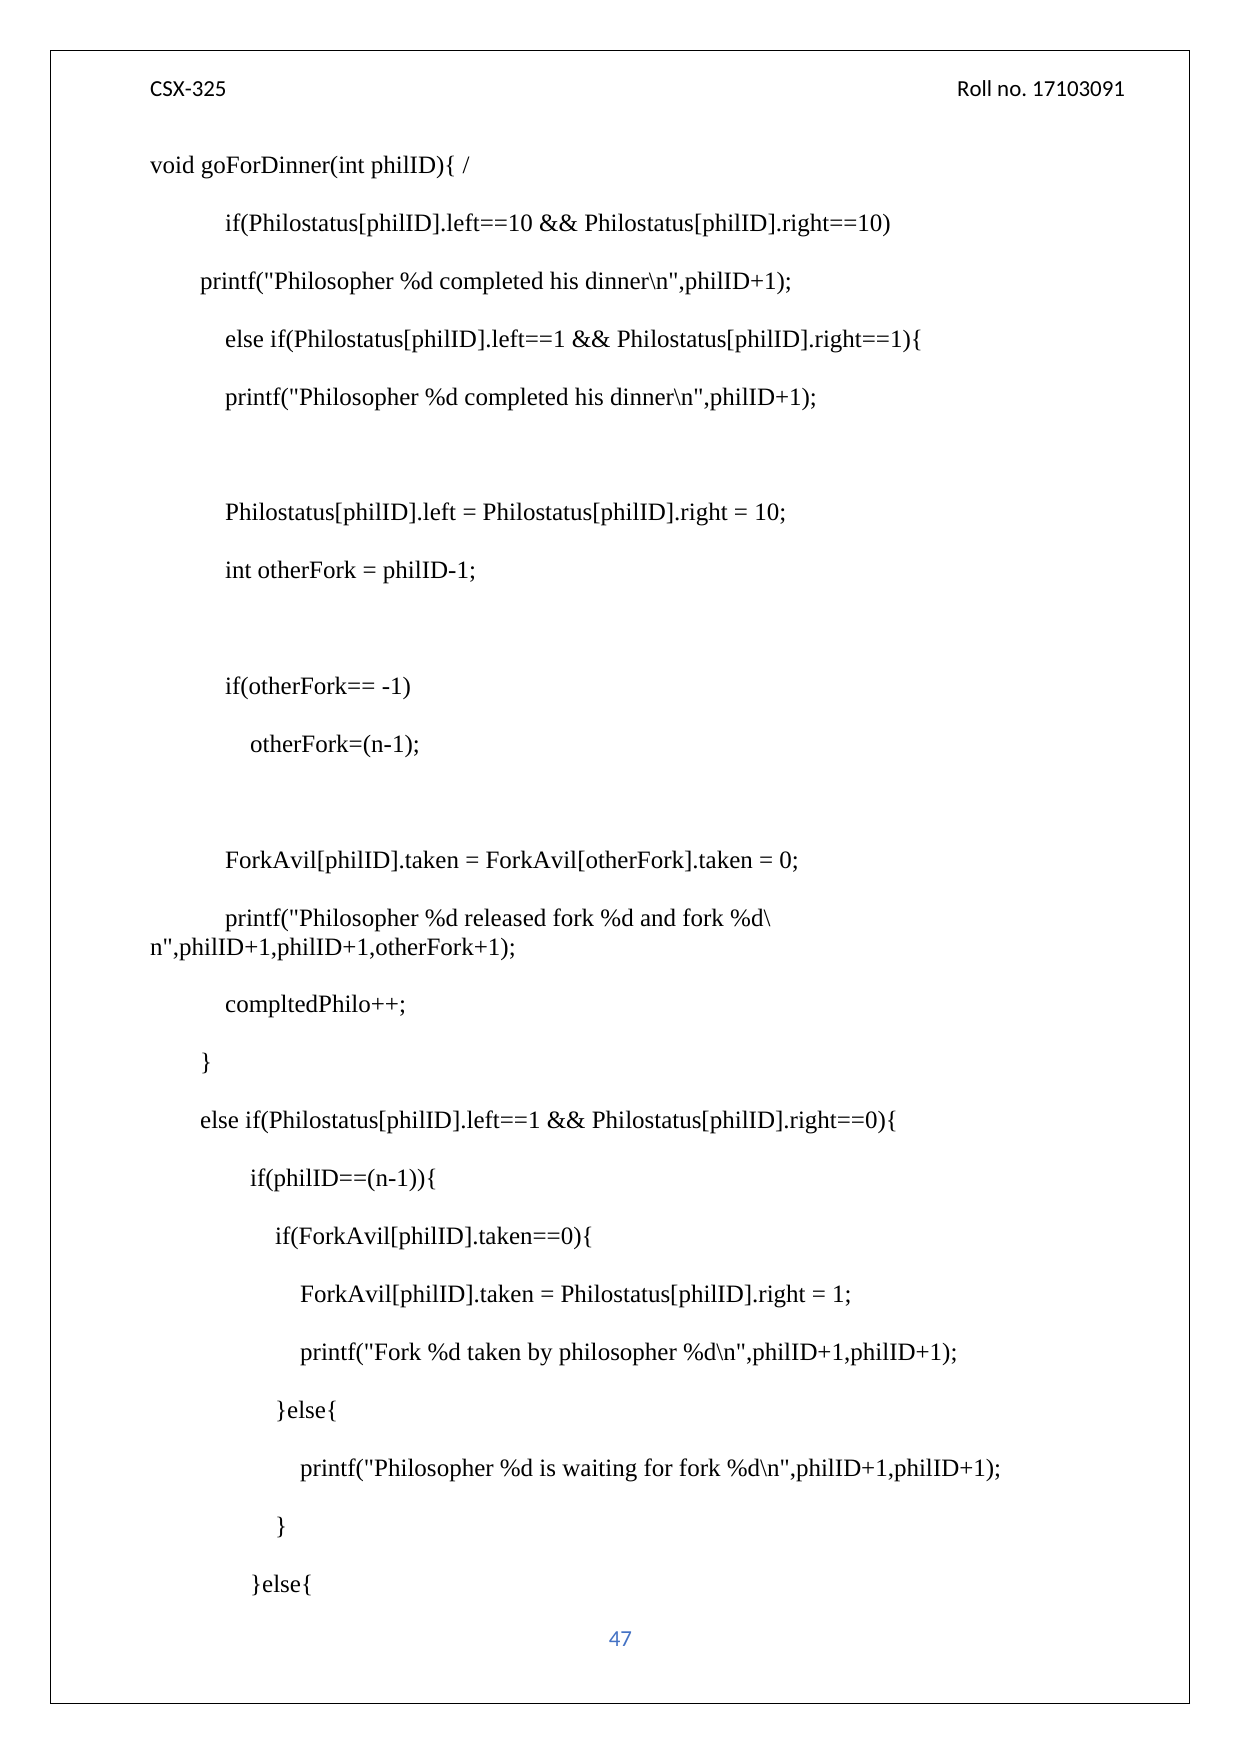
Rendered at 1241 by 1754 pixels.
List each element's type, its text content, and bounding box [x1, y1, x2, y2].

text compltedPhilo++; [150, 989, 1090, 1018]
text if(Philostatus[philID].left==10 && Philostatus[philID].right==10) [150, 208, 1090, 237]
text printf("Philosopher %d completed his dinner\n",philID+1); [150, 382, 1090, 410]
text ForkAvil[philID].taken = ForkAvil[otherFork].taken = 0; [150, 845, 1090, 874]
text else if(Philostatus[philID].left==1 && Philostatus[philID].right==1){ [150, 324, 1090, 352]
text } [150, 1511, 1090, 1539]
text printf("Philosopher %d is waiting for fork %d\n",philID+1,philID+1); [150, 1453, 1090, 1482]
text printf("Philosopher %d completed his dinner\n",philID+1); [150, 266, 1090, 294]
text void goForDinner(int philID){ / [150, 150, 1090, 179]
text Philostatus[philID].left = Philostatus[philID].right = 10; [150, 497, 1090, 526]
text int otherFork = philID-1; [150, 555, 1090, 584]
text ForkAvil[philID].taken = Philostatus[philID].right = 1; [150, 1279, 1090, 1308]
text otherFork=(n-1); [150, 729, 1090, 758]
text printf("Fork %d taken by philosopher %d\n",philID+1,philID+1); [150, 1337, 1090, 1366]
text printf("Philosopher %d released fork %d and fork %d\n",philID+1,philID+1,otherFork+1); [150, 903, 1090, 960]
text if(otherFork== -1) [150, 671, 1090, 700]
text else if(Philostatus[philID].left==1 && Philostatus[philID].right==0){ [150, 1105, 1090, 1134]
text } [150, 1047, 1090, 1076]
text if(philID==(n-1)){ [150, 1163, 1090, 1192]
text }else{ [150, 1395, 1090, 1424]
text }else{ [150, 1569, 1090, 1597]
text if(ForkAvil[philID].taken==0){ [150, 1221, 1090, 1250]
